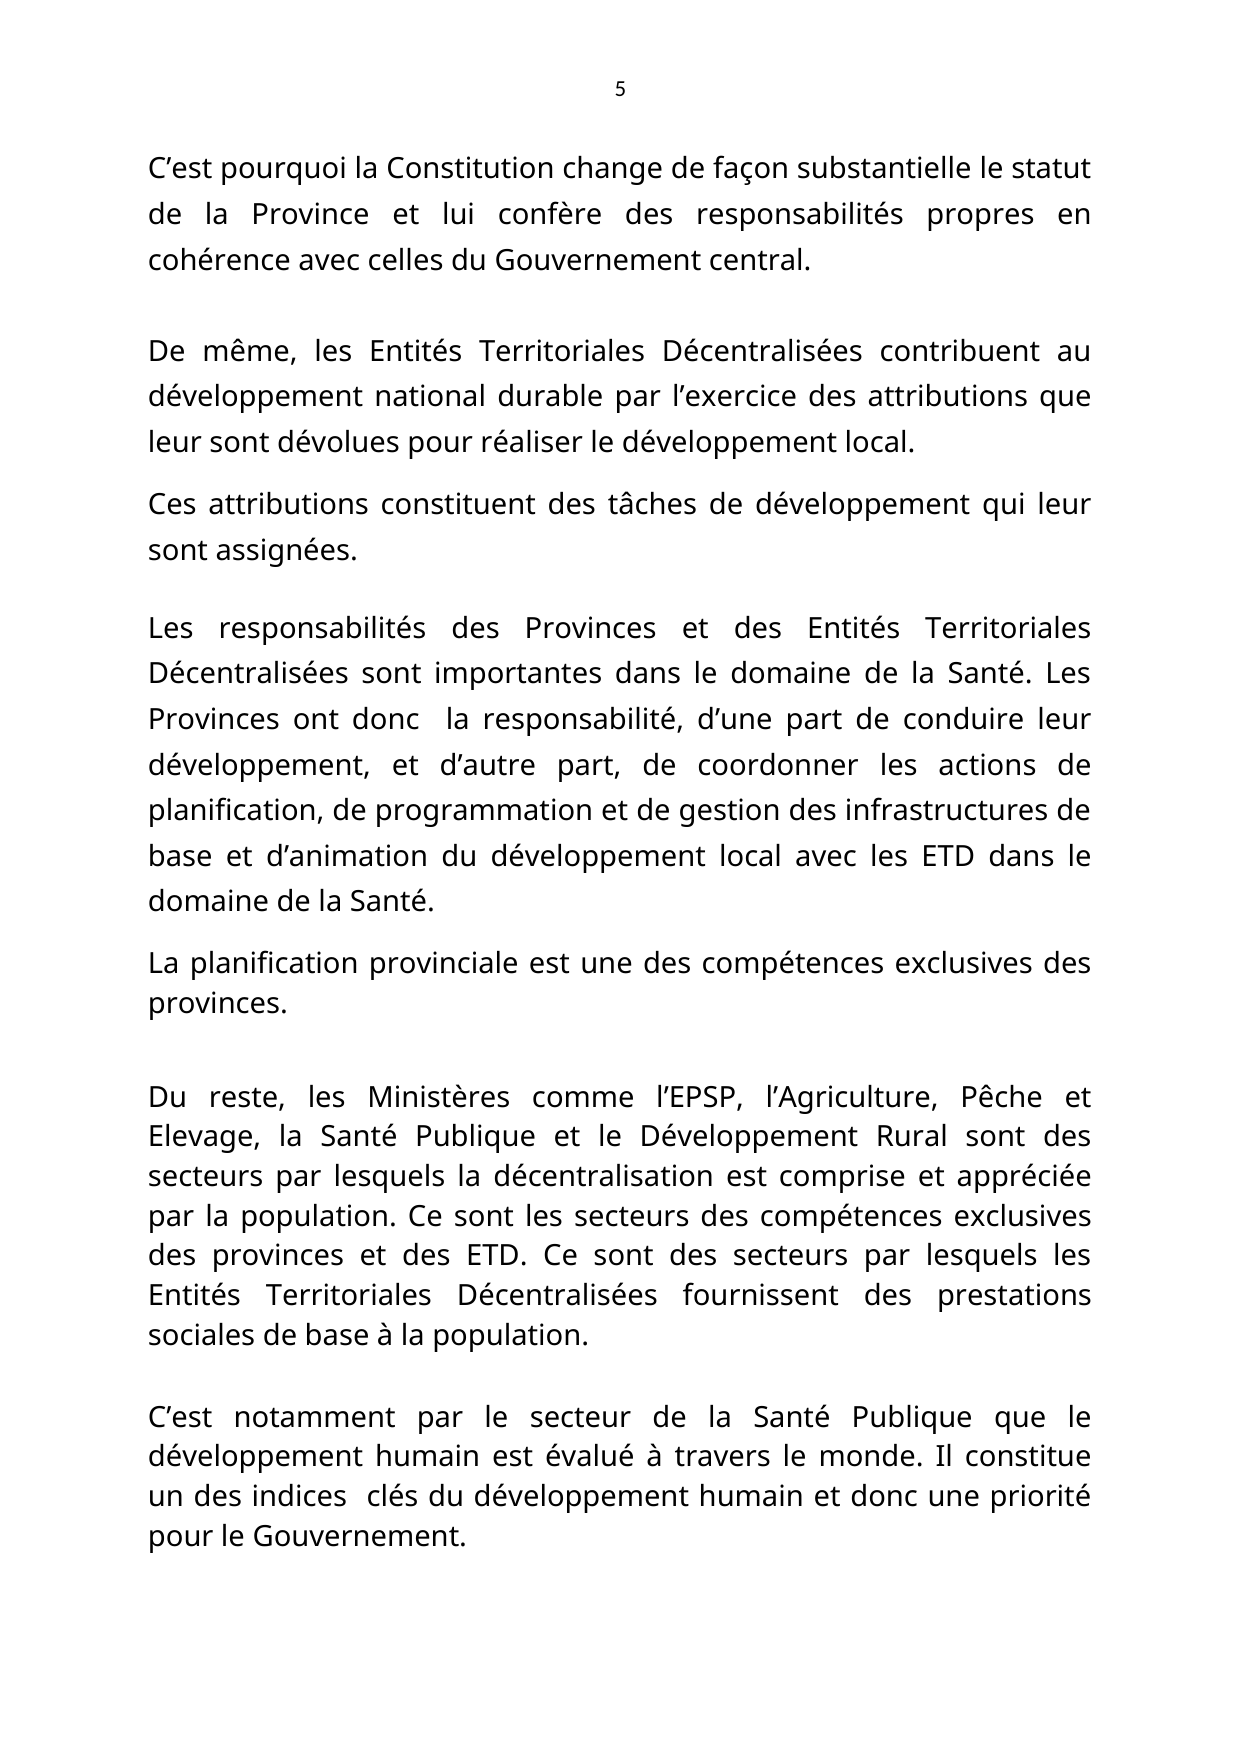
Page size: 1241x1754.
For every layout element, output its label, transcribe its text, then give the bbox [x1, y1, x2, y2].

text De même, les Entités Territoriales Décentralisées contribuent au développement national durable par l’exercice des attributions que leur sont dévolues pour réaliser le développement local. [148, 330, 1093, 461]
text Ces attributions constituent des tâches de développement qui leur sont assignées. [148, 483, 1093, 568]
text Les responsabilités des Provinces et des Entités Territoriales Décentralisées sont importantes dans le domaine de la Santé. Les Provinces ont donc la responsabilité, d’une part de conduire leur développement, et d’autre part, de coordonner les actions de planification, de programmation et de gestion des infrastructures de base et d’animation du développement local avec les ETD dans le domaine de la Santé. [148, 607, 1093, 920]
text C’est pourquoi la Constitution change de façon substantielle le statut de la Province et lui confère des responsabilités propres en cohérence avec celles du Gouvernement central. [148, 148, 1093, 278]
text La planification provinciale est une des compétences exclusives des provinces. [148, 943, 1093, 1022]
text C’est notamment par le secteur de la Santé Publique que le développement humain est évalué à travers le monde. Il constitue un des indices clés du développement humain et donc une priorité pour le Gouvernement. [148, 1396, 1093, 1554]
text Du reste, les Ministères comme l’EPSP, l’Agriculture, Pêche et Elevage, la Santé Publique et le Développement Rural sont des secteurs par lesquels la décentralisation est comprise et appréciée par la population. Ce sont les secteurs des compétences exclusives des provinces et des ETD. Ce sont des secteurs par lesquels les Entités Territoriales Décentralisées fournissent des prestations sociales de base à la population. [148, 1076, 1093, 1354]
